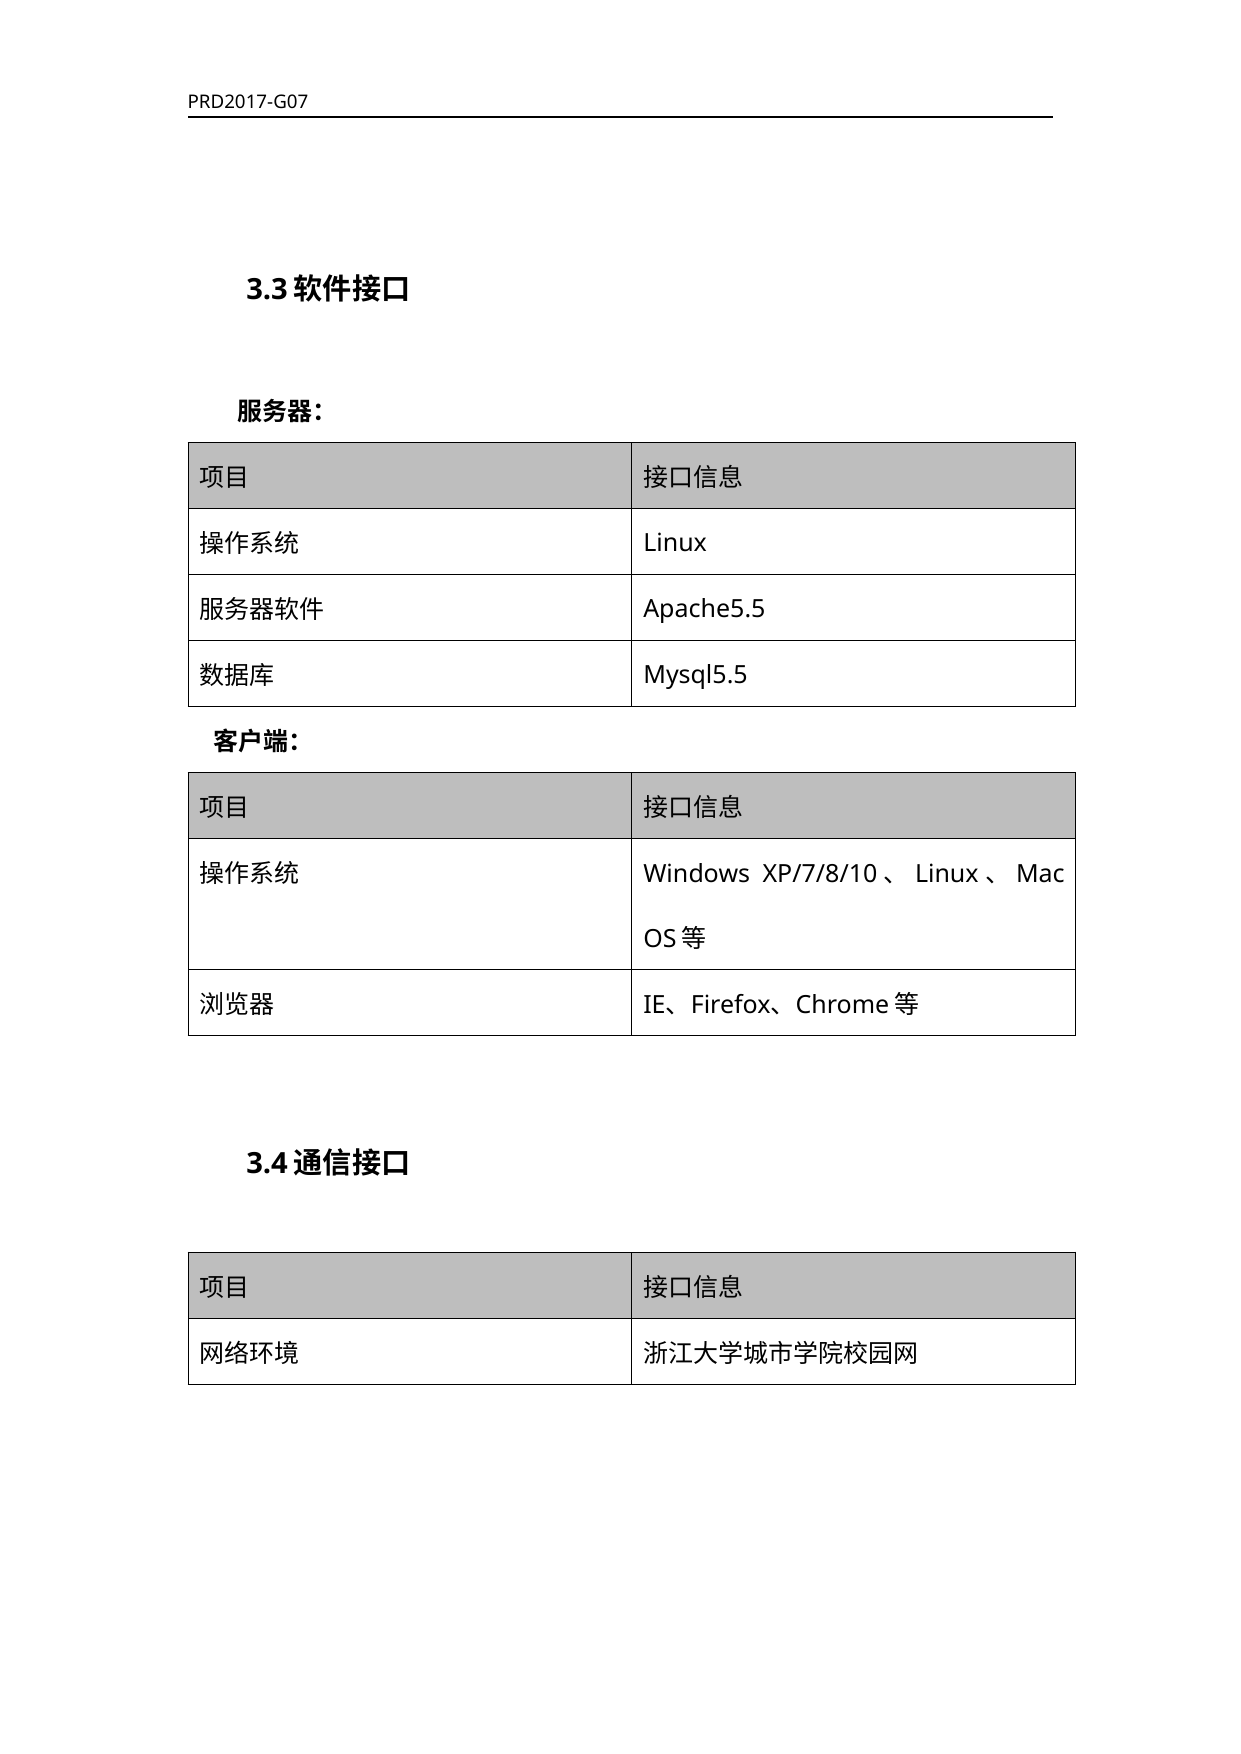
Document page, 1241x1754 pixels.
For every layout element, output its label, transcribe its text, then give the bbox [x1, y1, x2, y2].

table_header 接口信息 [632, 773, 1075, 838]
table_header 接口信息 [632, 1253, 1075, 1318]
text 客户端： [187, 707, 1053, 772]
text 服务器： [187, 377, 1053, 442]
table_cell 数据库 [189, 641, 631, 706]
table_cell Windows XP/7/8/10、Linux、Mac OS等 [632, 839, 1075, 969]
table_cell 操作系统 [189, 509, 631, 574]
table_header 项目 [189, 1253, 631, 1318]
subtitle 3.4通信接口 [187, 1128, 1053, 1193]
table_cell Mysql5.5 [632, 641, 1075, 706]
table_cell 网络环境 [189, 1319, 631, 1384]
table_cell 浙江大学城市学院校园网 [632, 1319, 1075, 1384]
table_header 项目 [189, 443, 631, 508]
table_cell Apache5.5 [632, 575, 1075, 640]
table_cell Linux [632, 509, 1075, 574]
table_cell 浏览器 [189, 970, 631, 1035]
table_cell 操作系统 [189, 839, 631, 969]
table_cell IE、Firefox、Chrome等 [632, 970, 1075, 1035]
table_header 接口信息 [632, 443, 1075, 508]
table_cell 服务器软件 [189, 575, 631, 640]
subtitle 3.3软件接口 [187, 254, 1053, 319]
table_header 项目 [189, 773, 631, 838]
